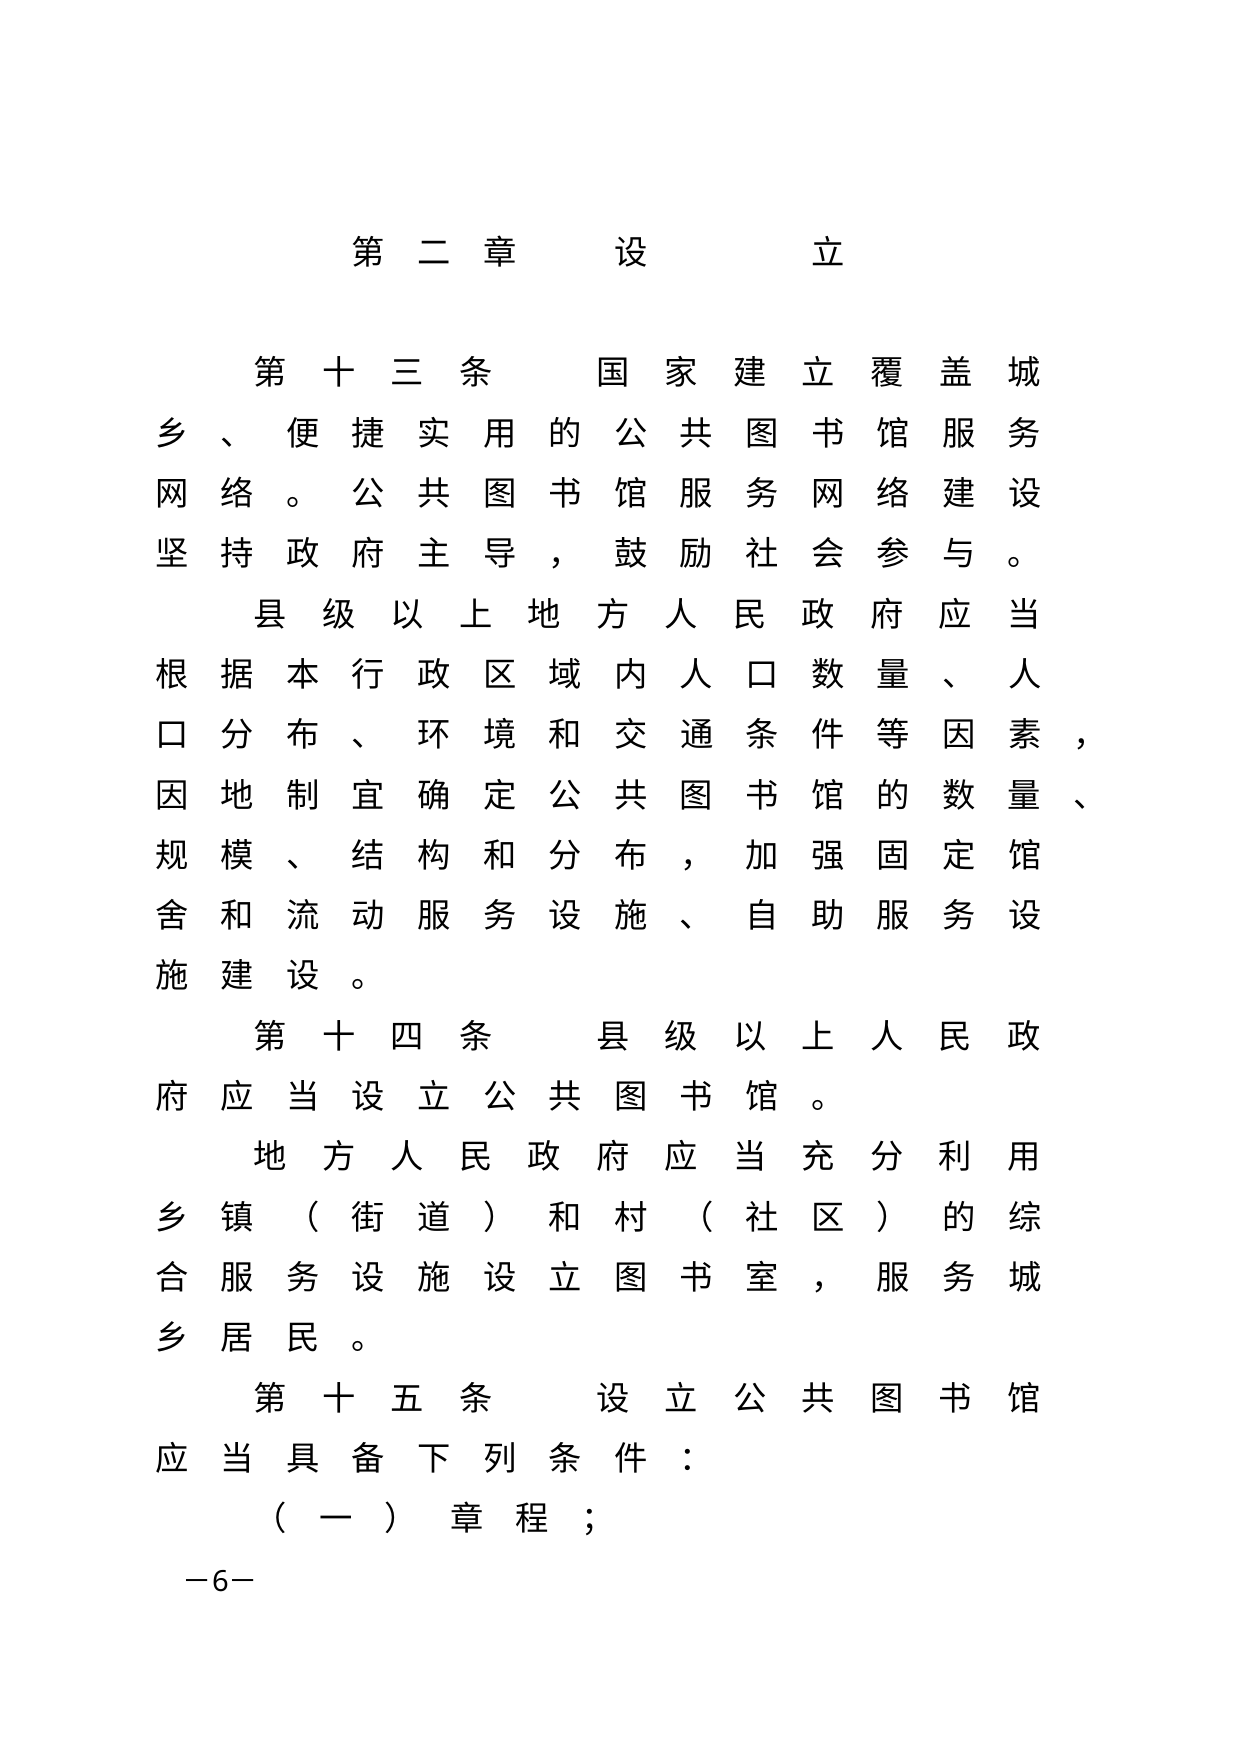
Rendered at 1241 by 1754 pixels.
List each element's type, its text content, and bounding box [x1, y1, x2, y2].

text （一）章程； [155, 1486, 1073, 1546]
text 县级以上地方人民政府应当根据本行政区域内人口数量、人口分布、环境和交通条件等因素，因地制宜确定公共图书馆的数量、规模、结构和分布，加强固定馆舍和流动服务设施、自助服务设施建设。 [155, 581, 1073, 1003]
text 第十三条 国家建立覆盖城乡、便捷实用的公共图书馆服务网络。公共图书馆服务网络建设坚持政府主导，鼓励社会参与。 [155, 340, 1073, 581]
text 第二章 设 立 [155, 219, 1073, 280]
text 地方人民政府应当充分利用乡镇（街道）和村（社区）的综合服务设施设立图书室，服务城乡居民。 [155, 1124, 1073, 1365]
text 第十五条 设立公共图书馆应当具备下列条件： [155, 1365, 1073, 1486]
text 第十四条 县级以上人民政府应当设立公共图书馆。 [155, 1003, 1073, 1124]
